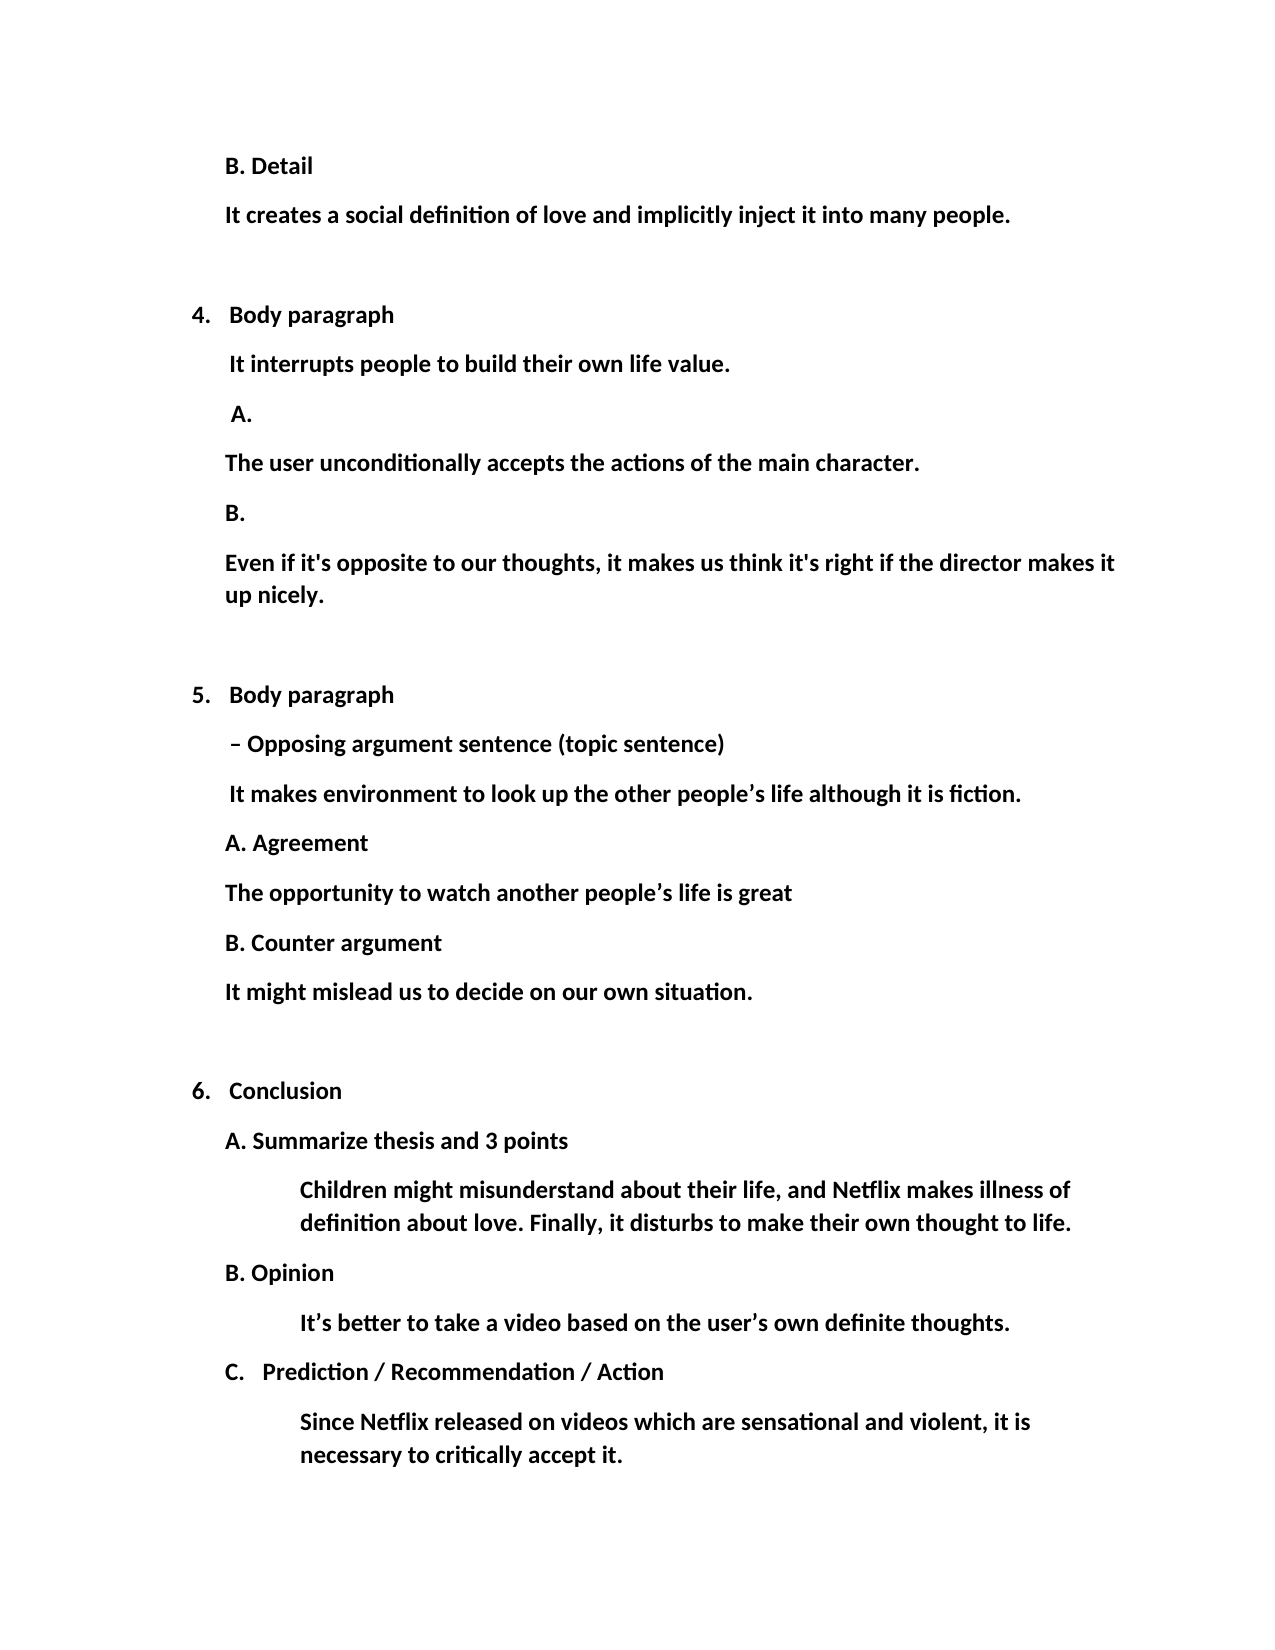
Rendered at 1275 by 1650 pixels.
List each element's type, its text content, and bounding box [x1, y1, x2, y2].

text A. [150, 398, 1125, 428]
text B. Counter argument [150, 927, 1125, 957]
text The user unconditionally accepts the actions of the main character. [150, 447, 1125, 478]
text It might mislead us to decide on our own situation. [150, 976, 1125, 1007]
text The opportunity to watch another people’s life is great [150, 877, 1125, 908]
list Body paragraph [192, 299, 1125, 329]
list It makes environment to look up the other people’s life although it is fiction. [229, 778, 1125, 808]
text It creates a social definition of love and implicitly inject it into many people. [150, 199, 1125, 230]
text B. Opinion [150, 1257, 1125, 1288]
text A. Agreement [150, 827, 1125, 858]
list It interrupts people to build their own life value. [229, 348, 1125, 379]
list – Opposing argument sentence (topic sentence) [229, 728, 1125, 759]
text A. Summarize thesis and 3 points [150, 1125, 1125, 1156]
text Even if it's opposite to our thoughts, it makes us think it's right if the director makes it up nicely. [225, 547, 1125, 610]
text B. [150, 497, 1125, 528]
text Since Netflix released on videos which are sensational and violent, it is necessary to critically accept it. [300, 1406, 1125, 1469]
text B. Detail [150, 150, 1125, 181]
text It’s better to take a video based on the user’s own definite thoughts. [150, 1307, 1125, 1337]
list Body paragraph [192, 679, 1125, 709]
text Children might misunderstand about their life, and Netflix makes illness of definition about love. Finally, it disturbs to make their own thought to life. [300, 1174, 1125, 1238]
list Prediction / Recommendation / Action [225, 1356, 1125, 1387]
list Conclusion [192, 1075, 1125, 1106]
